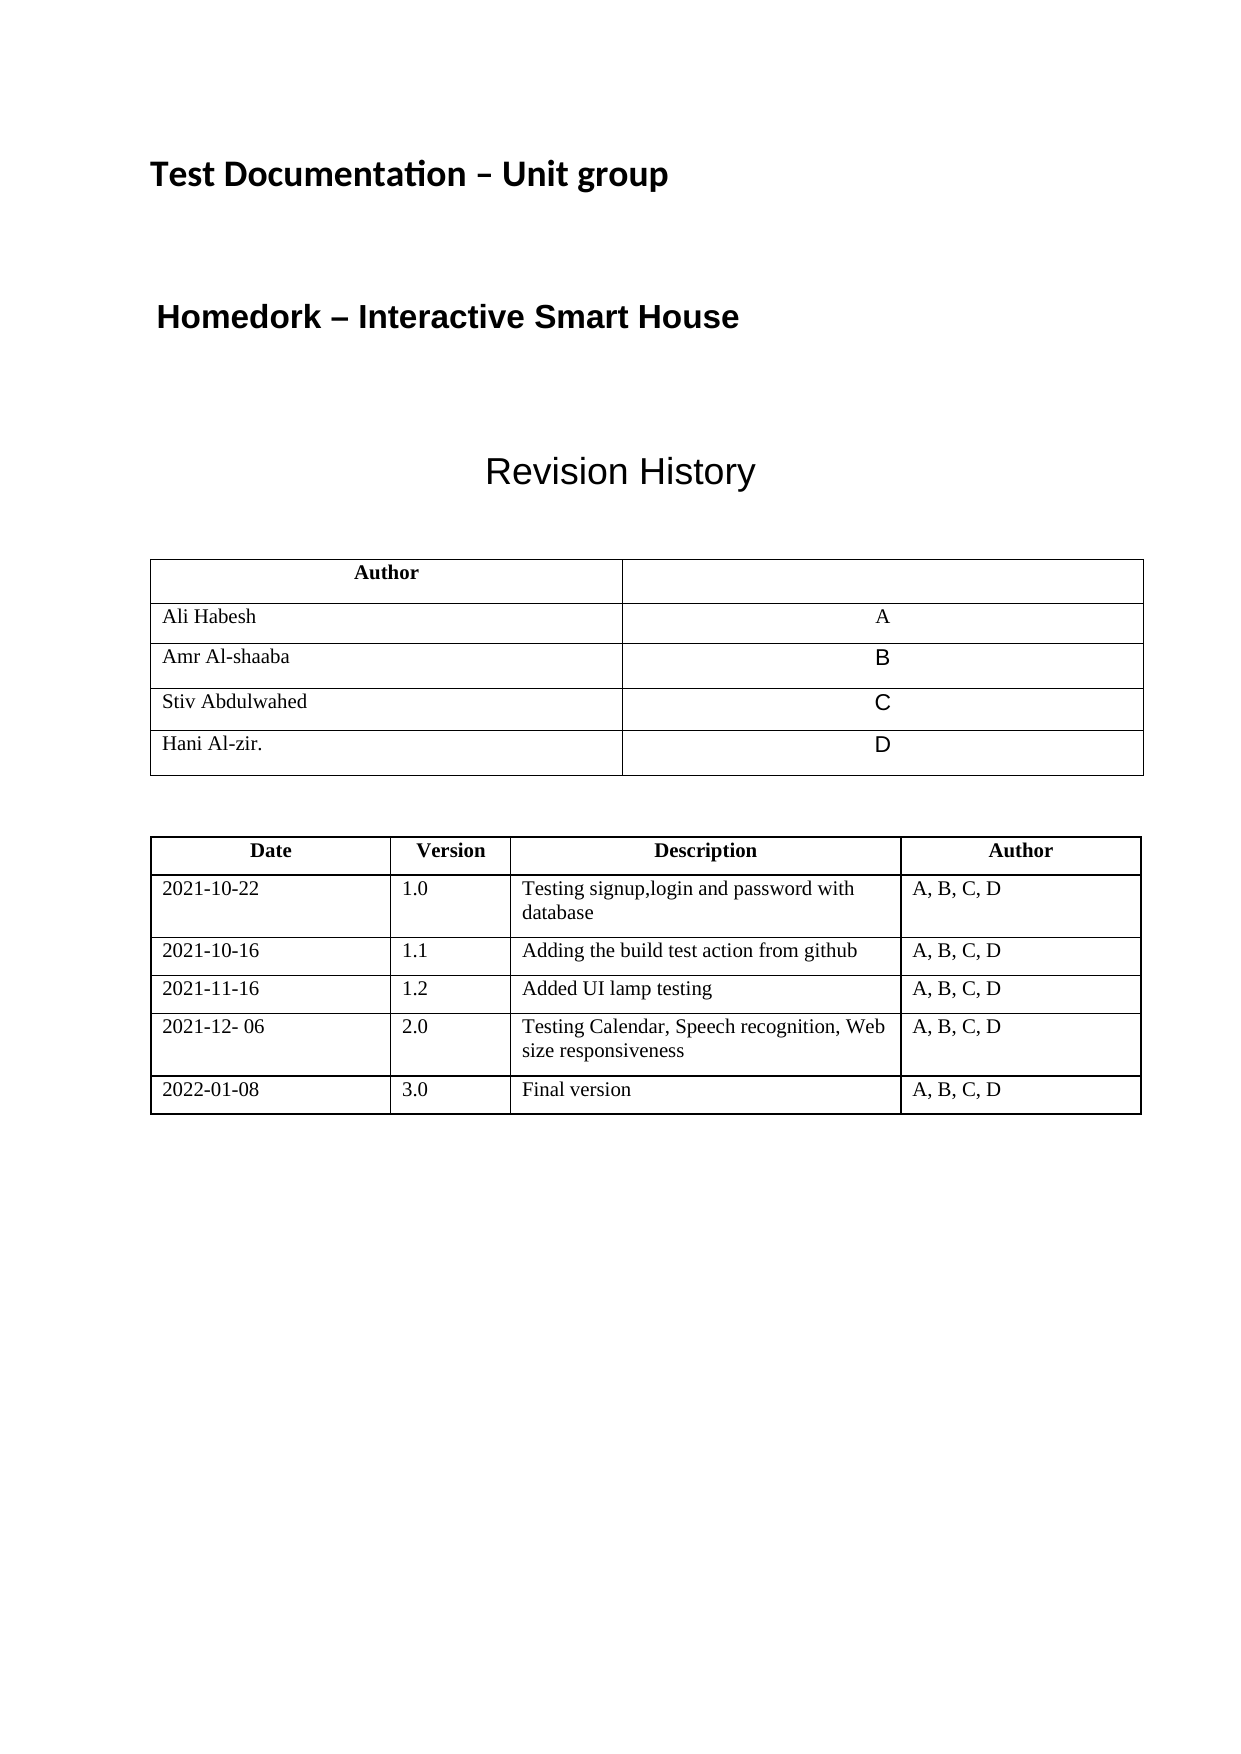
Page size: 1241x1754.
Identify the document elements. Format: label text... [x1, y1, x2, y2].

table_cell Testing Calendar, Speech recognition, Web size responsiveness [511, 1014, 900, 1075]
table_cell A [623, 604, 1143, 643]
table_cell 2021-10-16 [152, 938, 390, 974]
table_cell Adding the build test action from github [511, 938, 900, 974]
table_cell 2021-10-22 [152, 876, 390, 936]
table_cell Ali Habesh [151, 604, 622, 643]
table_header Description [511, 838, 900, 874]
table_header Version [391, 838, 510, 874]
table_cell 2021-12- 06 [152, 1014, 390, 1075]
table_header [623, 560, 1143, 603]
title Revision History [150, 449, 1090, 492]
table_cell Stiv Abdulwahed [151, 689, 622, 730]
table_cell 1.1 [391, 938, 510, 974]
table_cell 3.0 [391, 1077, 510, 1113]
title Test Documentation – Unit group [150, 150, 1090, 196]
text Homedork – Interactive Smart House [150, 297, 1090, 335]
table_cell Testing signup,login and password with database [511, 876, 900, 936]
table_cell Hani Al-zir. [151, 731, 622, 775]
table_header Author [902, 838, 1140, 874]
table_cell 2.0 [391, 1014, 510, 1075]
table_cell Added UI lamp testing [511, 976, 900, 1013]
table_header Date [152, 838, 390, 874]
table_cell B [623, 644, 1143, 688]
table_header Author [151, 560, 622, 603]
table_cell 1.0 [391, 876, 510, 936]
table_cell Amr Al-shaaba [151, 644, 622, 688]
table_cell A, B, C, D [902, 976, 1140, 1013]
table_cell 2022-01-08 [152, 1077, 390, 1113]
table_cell D [623, 731, 1143, 775]
table_cell A, B, C, D [902, 938, 1140, 974]
table_cell Final version [511, 1077, 900, 1113]
table_cell A, B, C, D [902, 876, 1140, 936]
table_cell 1.2 [391, 976, 510, 1013]
table_cell C [623, 689, 1143, 730]
table_cell A, B, C, D [902, 1077, 1140, 1113]
table_cell 2021-11-16 [152, 976, 390, 1013]
table_cell A, B, C, D [902, 1014, 1140, 1075]
